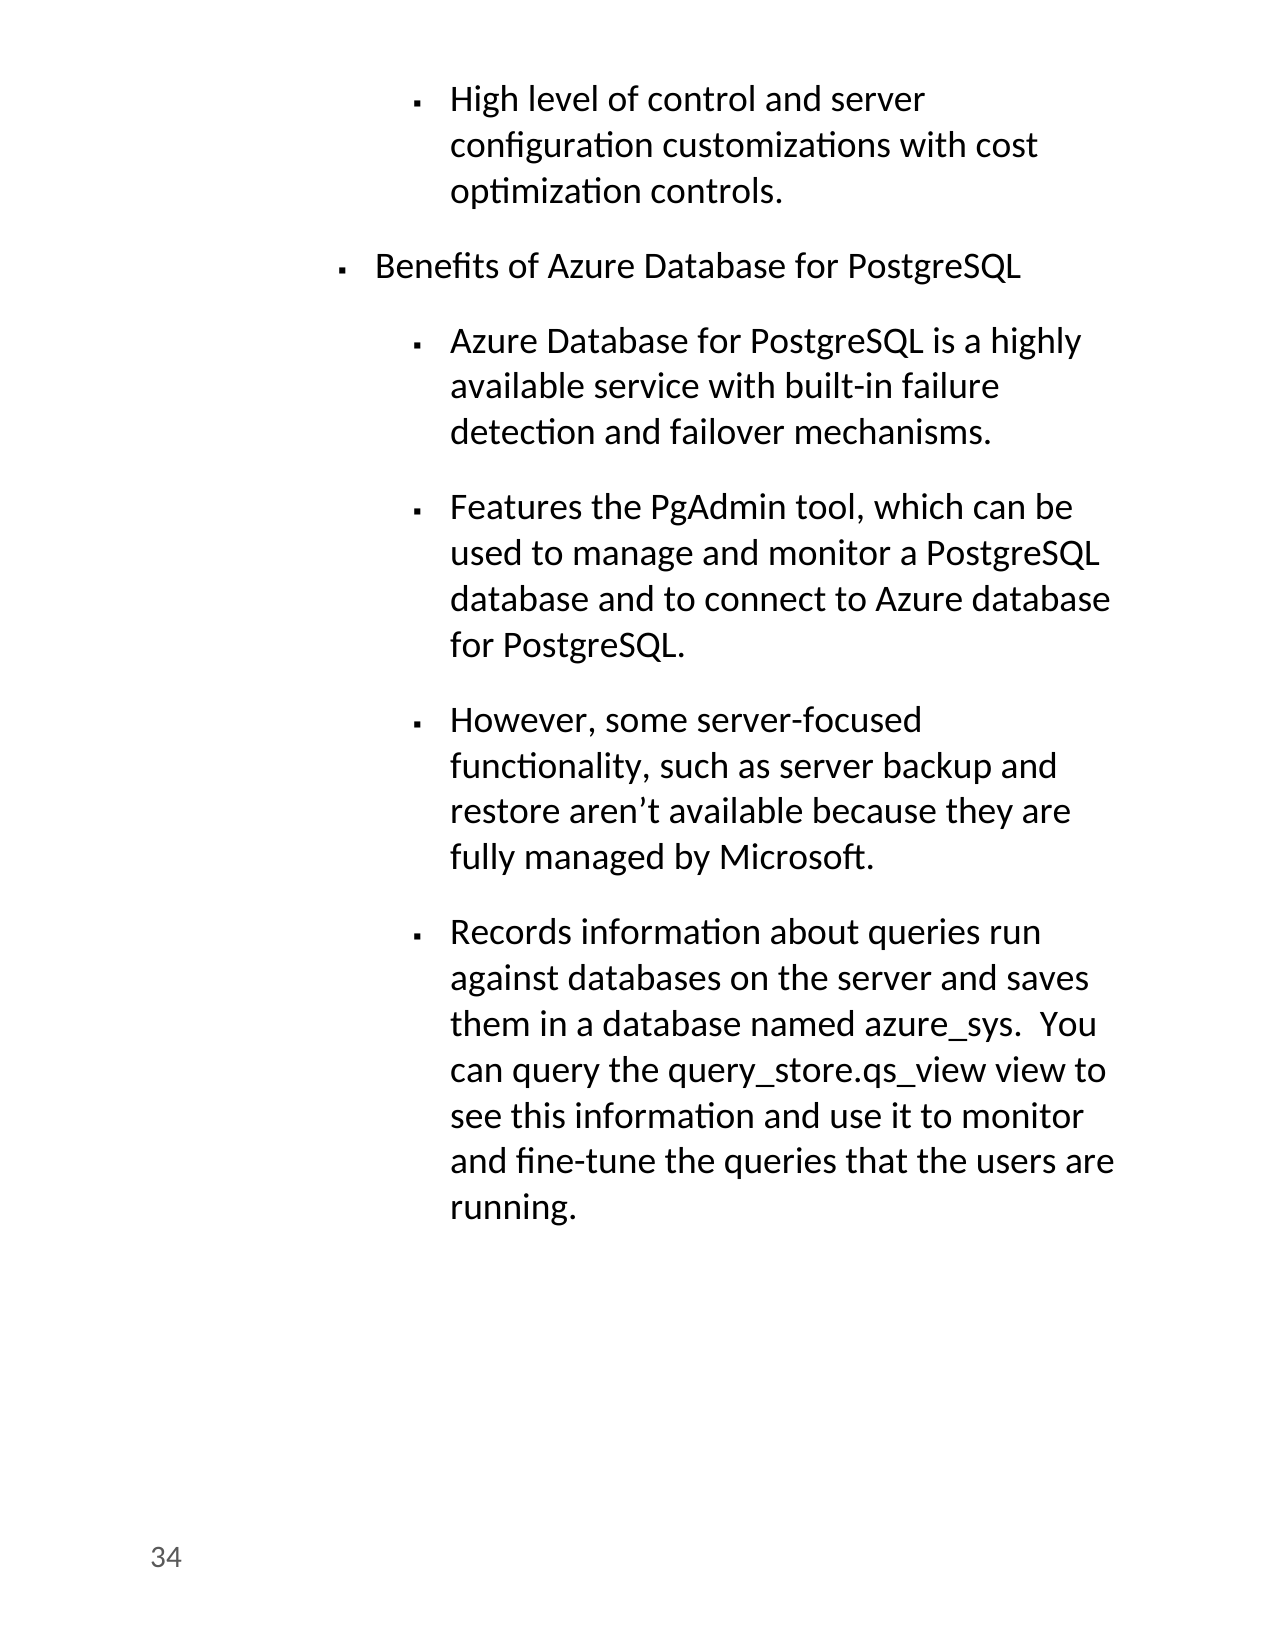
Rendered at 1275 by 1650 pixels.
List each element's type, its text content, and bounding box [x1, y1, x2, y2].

list However, some server-focused functionality, such as server backup and restore aren’t available because they are fully managed by Microsoft. [412, 696, 1125, 879]
list Records information about queries run against databases on the server and saves them in a database named azure_sys. You can query the query_store.qs_view view to see this information and use it to monitor and fine-tune the queries that the users are running. [412, 908, 1125, 1229]
list Azure Database for PostgreSQL is a highly available service with built-in failure detection and failover mechanisms. [412, 317, 1125, 454]
list Features the PgAdmin tool, which can be used to manage and monitor a PostgreSQL database and to connect to Azure database for PostgreSQL. [412, 483, 1125, 667]
list High level of control and server configuration customizations with cost optimization controls. [412, 75, 1125, 212]
list Benefits of Azure Database for PostgreSQL [337, 242, 1125, 287]
